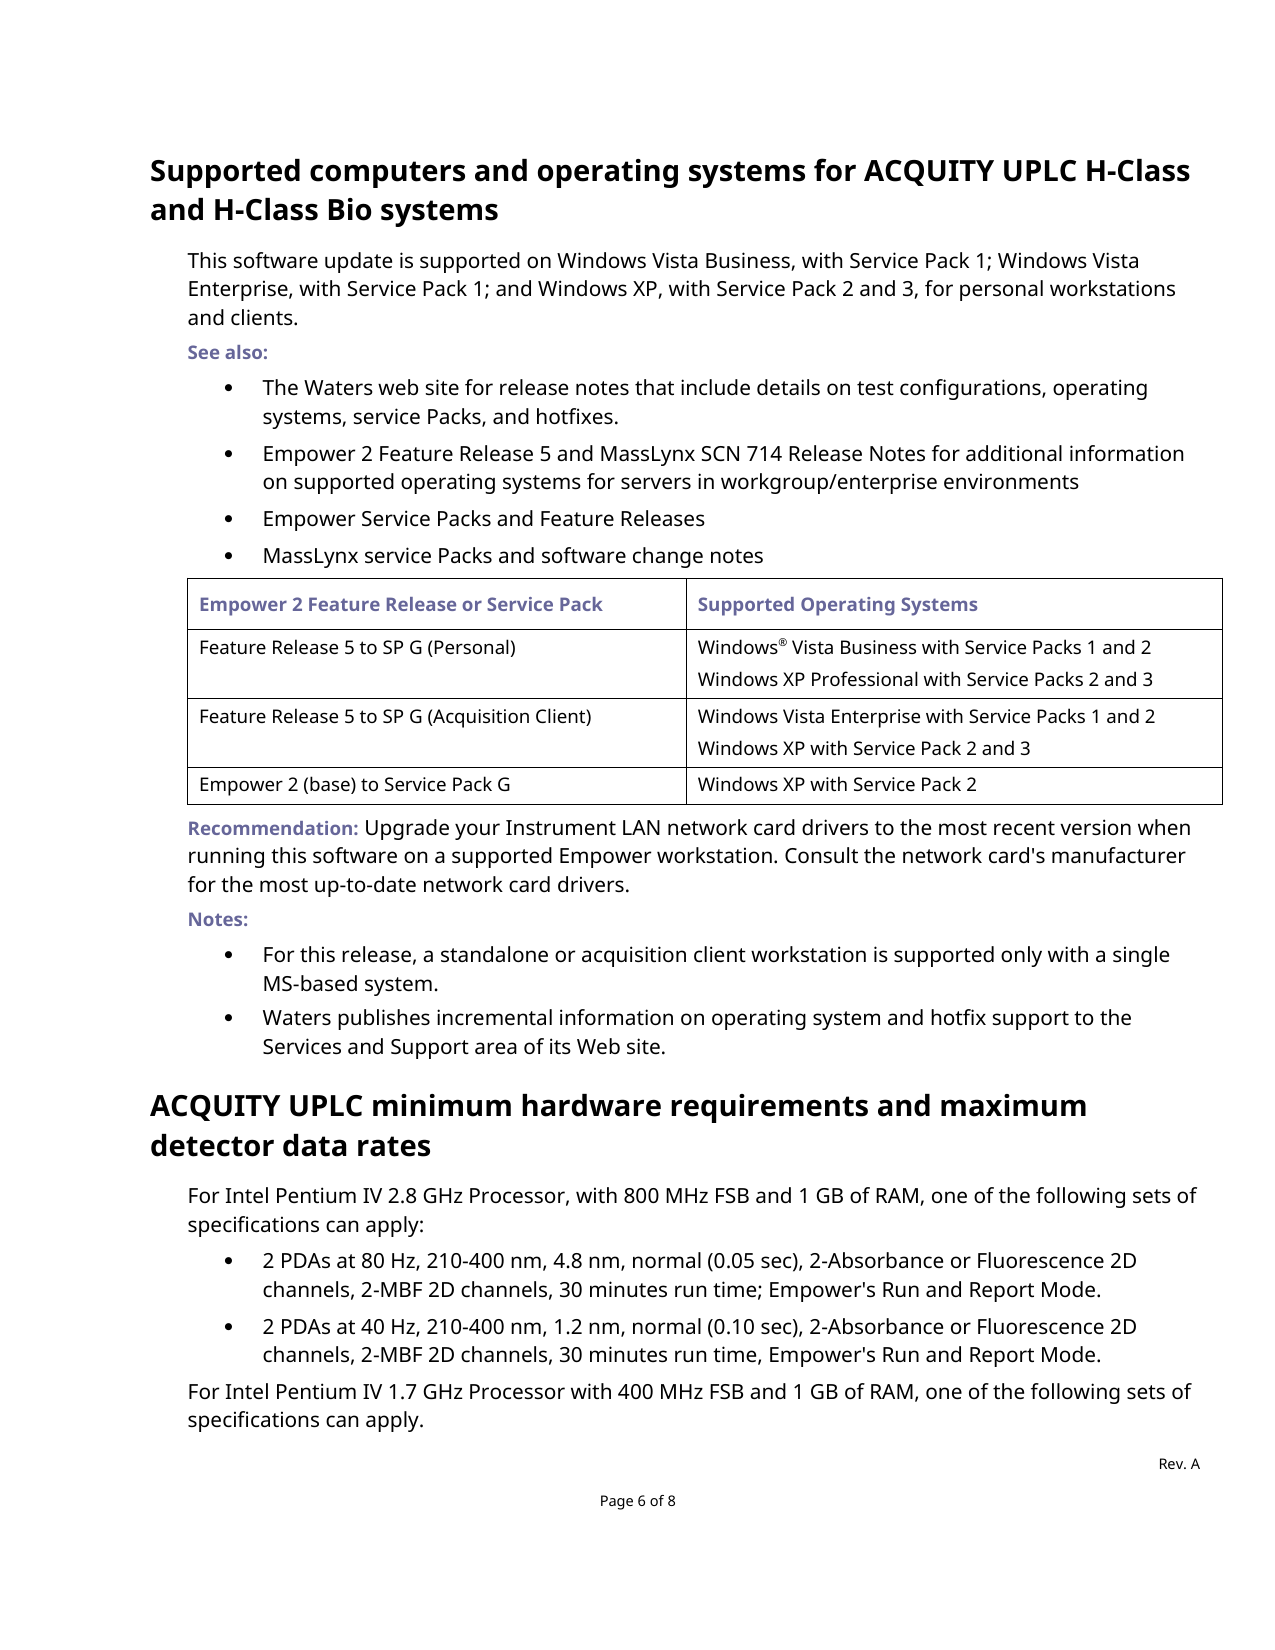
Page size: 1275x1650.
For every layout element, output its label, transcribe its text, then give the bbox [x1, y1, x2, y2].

list 2 PDAs at 40 Hz, 210-400 nm, 1.2 nm, normal (0.10 sec), 2-Absorbance or Fluorescence 2D channels, 2-MBF 2D channels, 30 minutes run time, Empower's Run and Report Mode. [225, 1312, 1200, 1369]
table_cell Windows® Vista Business with Service Packs 1 and 2 Windows XP Professional with Service Packs 2 and 3 [687, 630, 1222, 698]
table_cell Windows XP with Service Pack 2 [687, 768, 1222, 803]
text For Intel Pentium IV 1.7 GHz Processor with 400 MHz FSB and 1 GB of RAM, one of the following sets of specifications can apply. [187, 1377, 1200, 1434]
list Empower 2 Feature Release 5 and MassLynx SCN 714 Release Notes for additional information on supported operating systems for servers in workgroup/enterprise environments [225, 439, 1200, 496]
list For this release, a standalone or acquisition client workstation is supported only with a single MS-based system. [225, 940, 1200, 997]
text Recommendation: Upgrade your Instrument LAN network card drivers to the most recent version when running this software on a supported Empower workstation. Consult the network card's manufacturer for the most up-to-date network card drivers. [187, 813, 1200, 898]
table_cell Windows Vista Enterprise with Service Packs 1 and 2 Windows XP with Service Pack 2 and 3 [687, 699, 1222, 767]
list Waters publishes incremental information on operating system and hotfix support to the Services and Support area of its Web site. [225, 1003, 1200, 1060]
text For Intel Pentium IV 2.8 GHz Processor, with 800 MHz FSB and 1 GB of RAM, one of the following sets of specifications can apply: [187, 1181, 1200, 1238]
list MassLynx service Packs and software change notes [225, 541, 1200, 569]
table_cell Feature Release 5 to SP G (Personal) [188, 630, 686, 698]
table_header Supported Operating Systems [687, 579, 1222, 629]
table_header Empower 2 Feature Release or Service Pack [188, 579, 686, 629]
text This software update is supported on Windows Vista Business, with Service Pack 1; Windows Vista Enterprise, with Service Pack 1; and Windows XP, with Service Pack 2 and 3, for personal workstations and clients. [187, 246, 1200, 331]
list 2 PDAs at 80 Hz, 210-400 nm, 4.8 nm, normal (0.05 sec), 2-Absorbance or Fluorescence 2D channels, 2-MBF 2D channels, 30 minutes run time; Empower's Run and Report Mode. [225, 1247, 1200, 1303]
subtitle Supported computers and operating systems for ACQUITY UPLC H-Class and H-Class Bio systems [150, 150, 1200, 229]
list Empower Service Packs and Feature Releases [225, 504, 1200, 532]
list The Waters web site for release notes that include details on test configurations, operating systems, service Packs, and hotfixes. [225, 373, 1200, 430]
text See also: [187, 340, 1200, 365]
table_cell Empower 2 (base) to Service Pack G [188, 768, 686, 803]
text Notes: [187, 907, 1200, 932]
table_cell Feature Release 5 to SP G (Acquisition Client) [188, 699, 686, 767]
subtitle ACQUITY UPLC minimum hardware requirements and maximum detector data rates [150, 1085, 1200, 1165]
